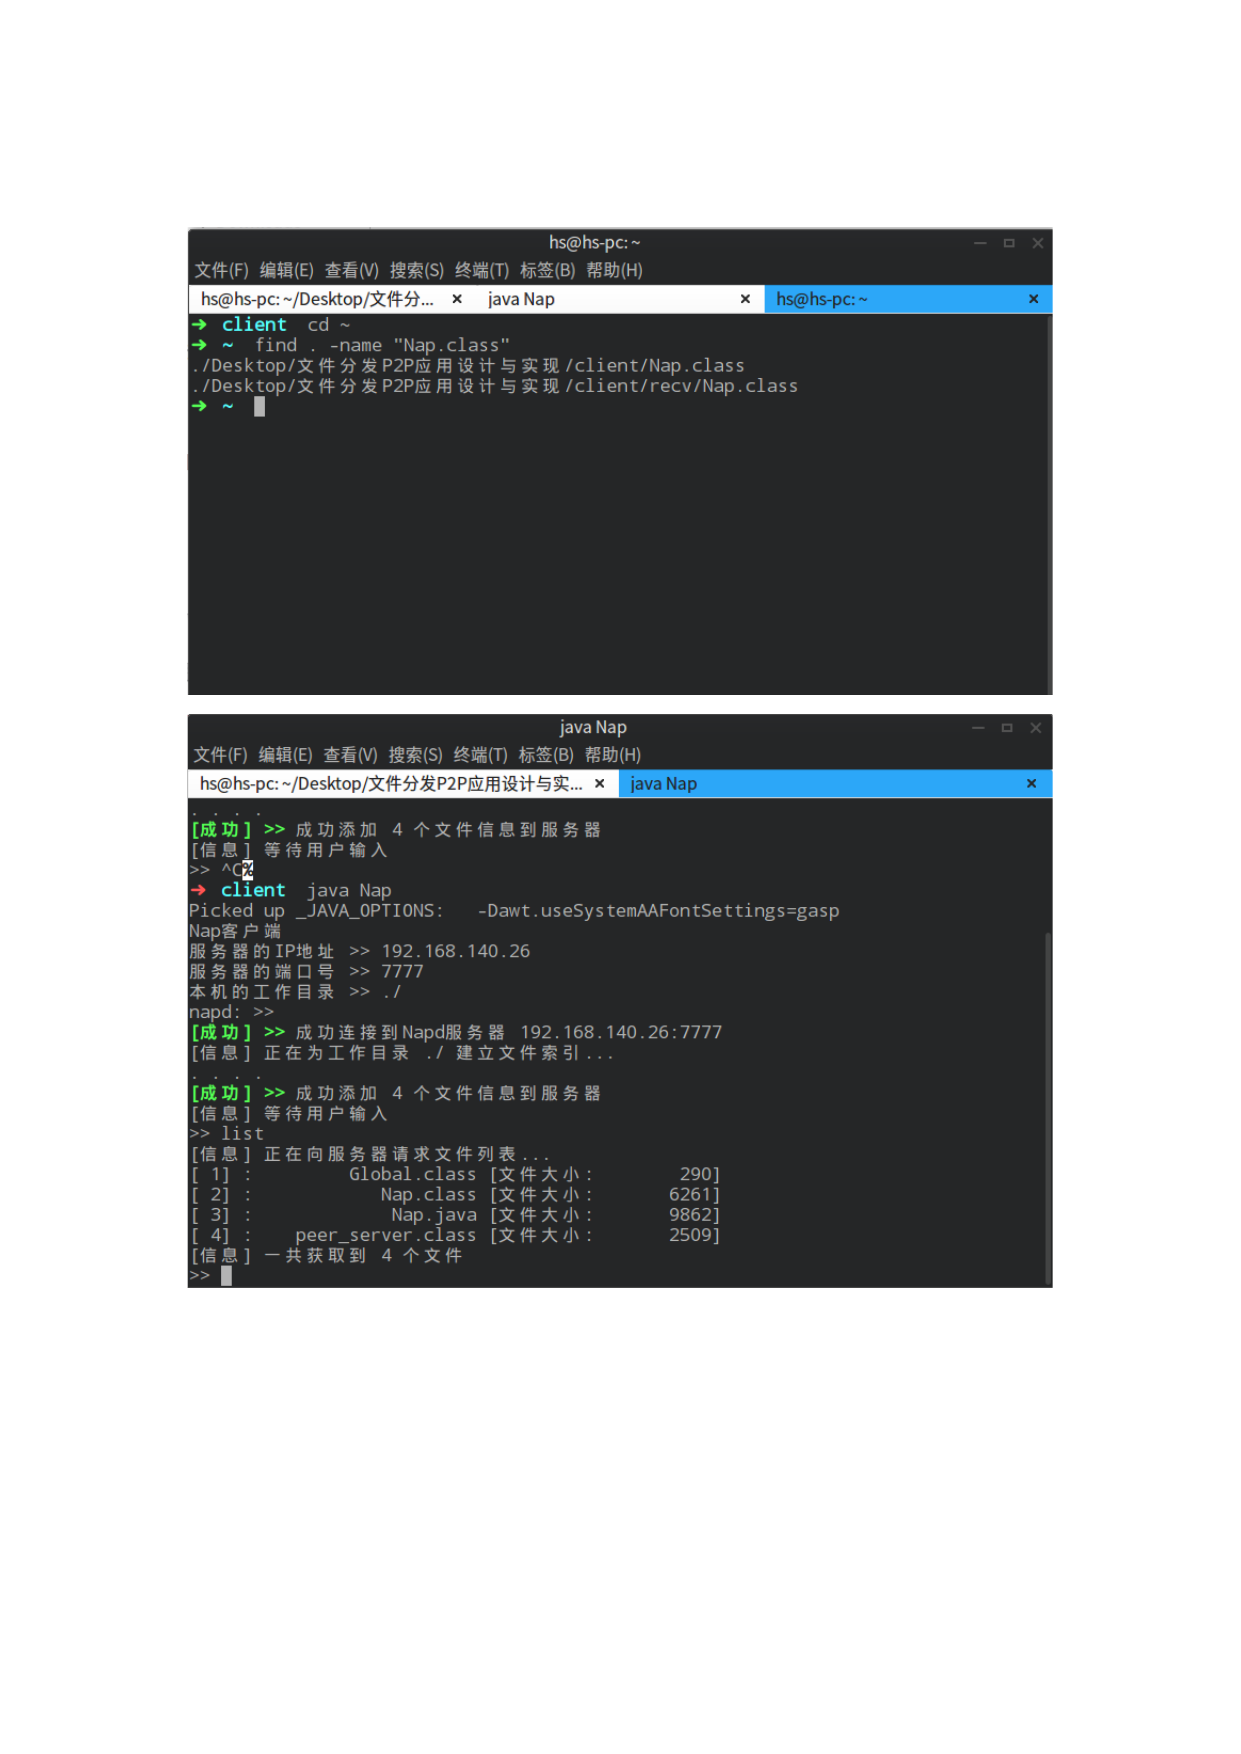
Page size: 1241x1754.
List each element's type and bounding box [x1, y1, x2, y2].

picture [187, 714, 1053, 1288]
picture [187, 227, 1053, 695]
